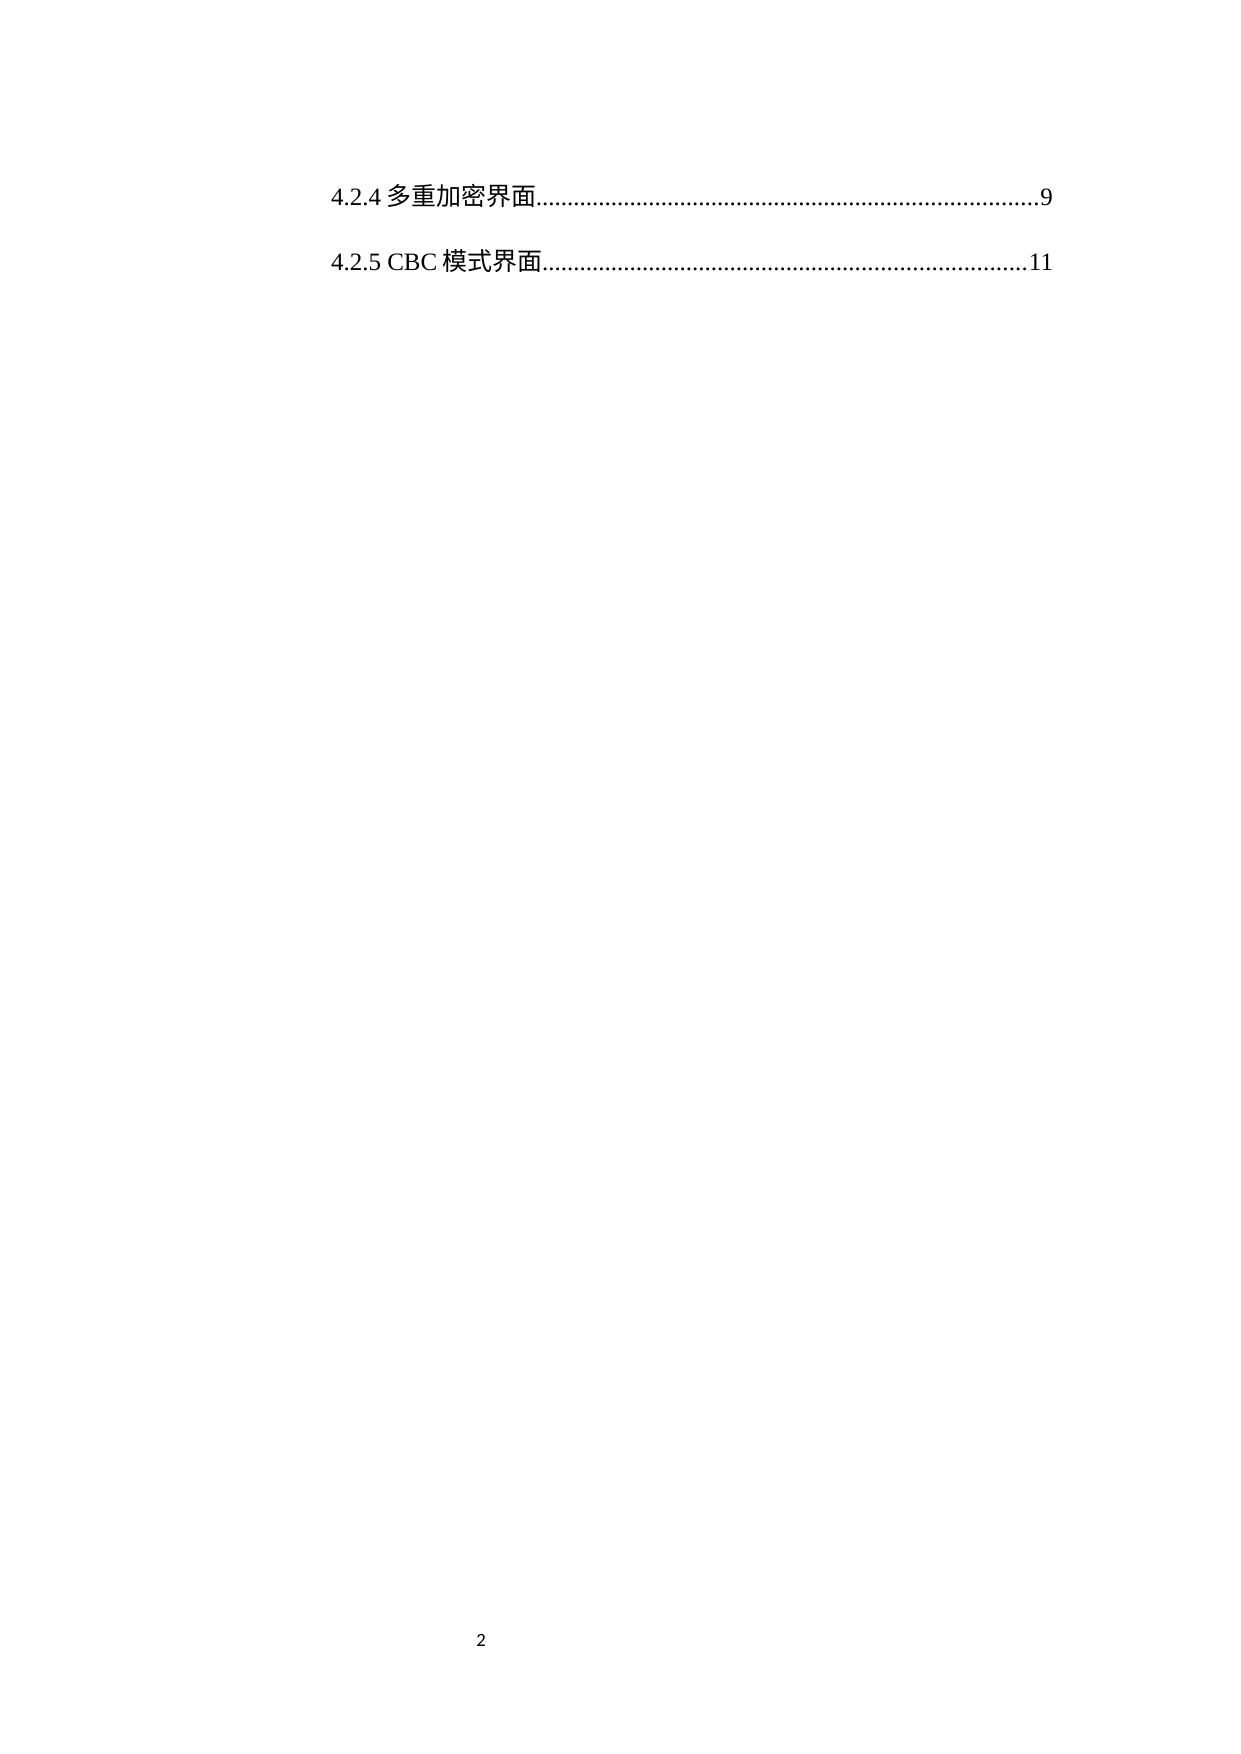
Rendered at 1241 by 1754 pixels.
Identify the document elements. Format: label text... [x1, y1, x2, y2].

text 4.2.5 CBC模式界面 11 [287, 227, 1031, 292]
text 4.2.4多重加密界面 9 [287, 162, 1031, 227]
